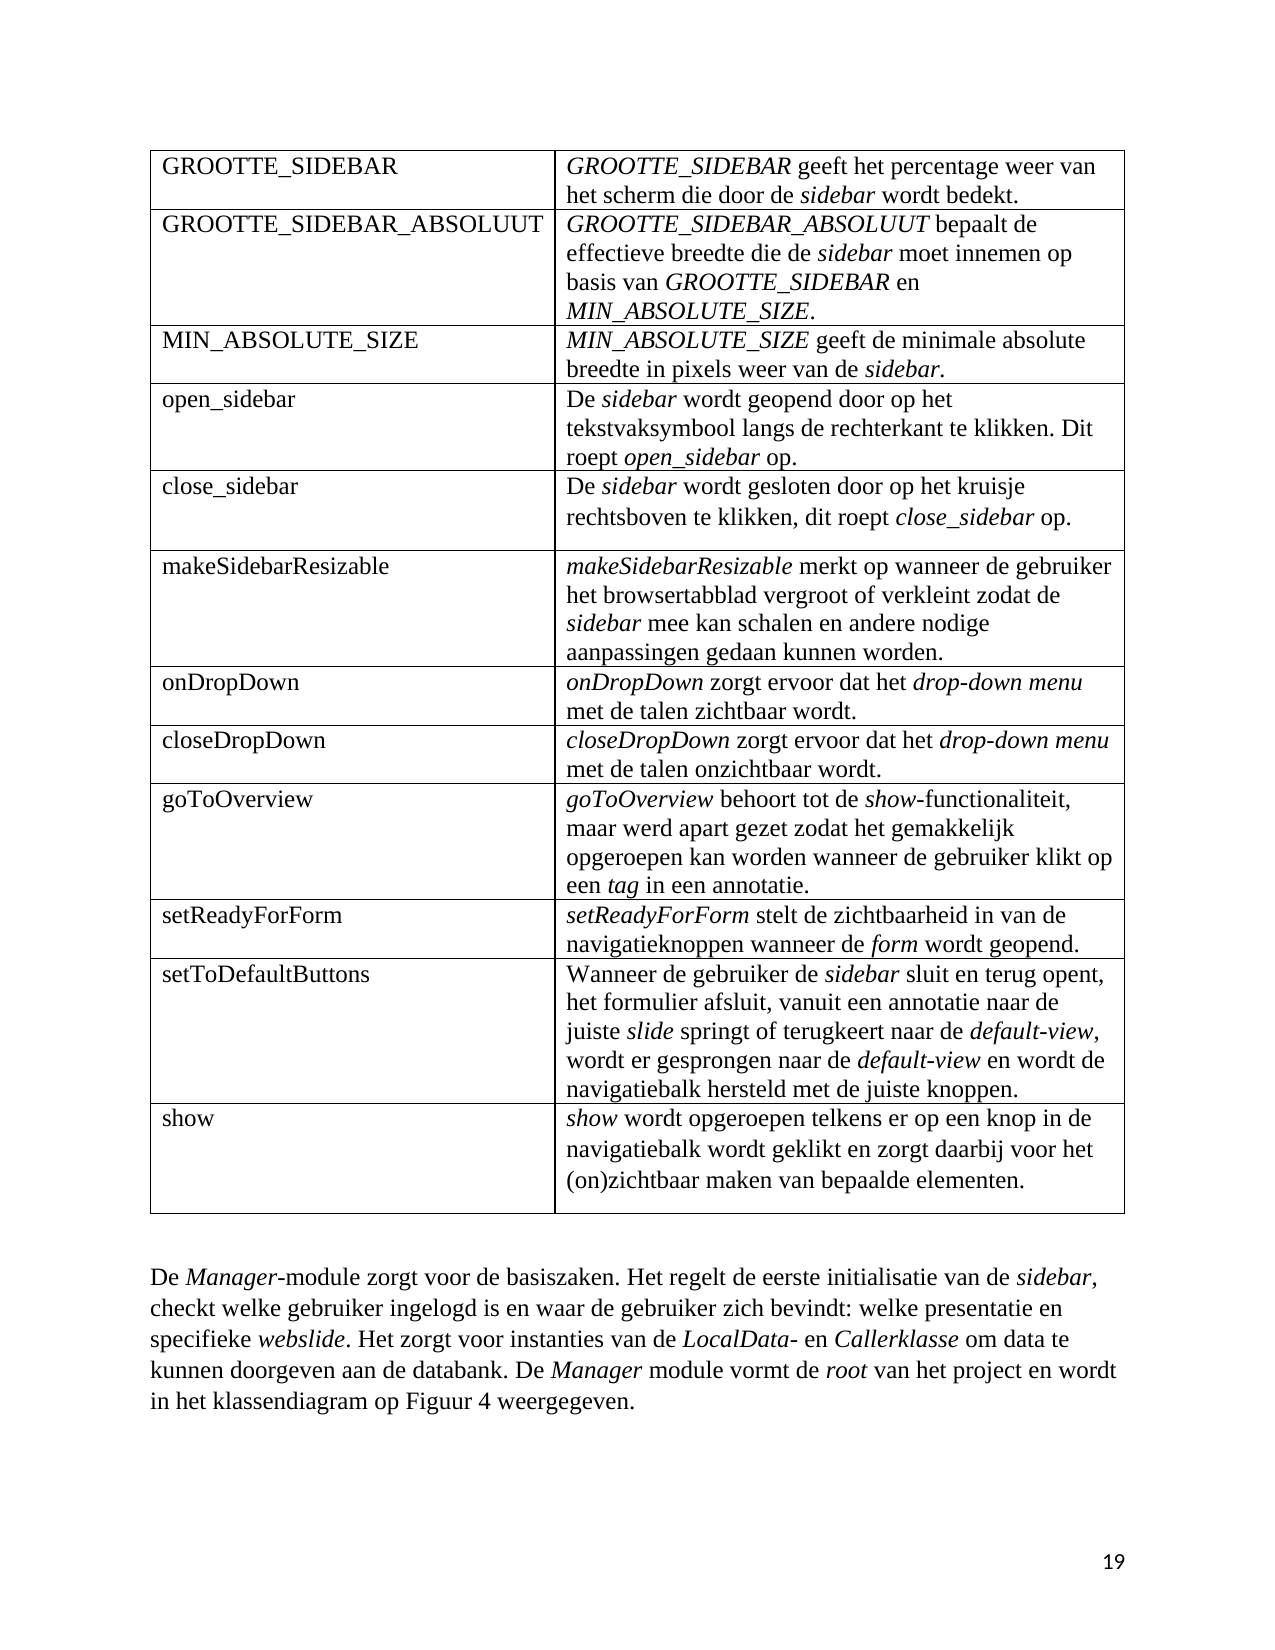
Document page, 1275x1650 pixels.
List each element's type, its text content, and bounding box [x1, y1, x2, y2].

table_cell De sidebar wordt gesloten door op het kruisje rechtsboven te klikken, dit roept close_sidebar op. [556, 471, 1124, 550]
table_cell close_sidebar [151, 471, 554, 550]
table_cell MIN_ABSOLUTE_SIZE [151, 326, 554, 383]
table_cell onDropDown zorgt ervoor dat het drop-down menu met de talen zichtbaar wordt. [556, 667, 1124, 724]
table_cell setReadyForForm [151, 900, 554, 958]
text De Manager-module zorgt voor de basiszaken. Het regelt de eerste initialisatie van de sidebar, checkt welke gebruiker ingelogd is en waar de gebruiker zich bevindt: welke presentatie en specifieke webslide. Het zorgt voor instanties van de LocalData- en Callerklasse om data te kunnen doorgeven aan de databank. De Manager module vormt de root van het project en wordt in het klassendiagram op Figuur 4 weergegeven. [150, 1262, 1125, 1415]
table_cell show wordt opgeroepen telkens er op een knop in de navigatiebalk wordt geklikt en zorgt daarbij voor het (on)zichtbaar maken van bepaalde elementen. [556, 1104, 1124, 1213]
table_cell GROOTTE_SIDEBAR geeft het percentage weer van het scherm die door de sidebar wordt bedekt. [556, 151, 1124, 208]
table_cell onDropDown [151, 667, 554, 724]
table_cell GROOTTE_SIDEBAR_ABSOLUUT bepaalt de effectieve breedte die de sidebar moet innemen op basis van GROOTTE_SIDEBAR en MIN_ABSOLUTE_SIZE. [556, 210, 1124, 324]
table_cell makeSidebarResizable merkt op wanneer de gebruiker het browsertabblad vergroot of verkleint zodat de sidebar mee kan schalen en andere nodige aanpassingen gedaan kunnen worden. [556, 551, 1124, 666]
table_cell setReadyForForm stelt de zichtbaarheid in van de navigatieknoppen wanneer de form wordt geopend. [556, 900, 1124, 958]
table_cell makeSidebarResizable [151, 551, 554, 666]
table_cell closeDropDown [151, 726, 554, 783]
table_cell MIN_ABSOLUTE_SIZE geeft de minimale absolute breedte in pixels weer van de sidebar. [556, 326, 1124, 383]
table_cell show [151, 1104, 554, 1213]
table_cell goToOverview behoort tot de show-functionaliteit, maar werd apart gezet zodat het gemakkelijk opgeroepen kan worden wanneer de gebruiker klikt op een tag in een annotatie. [556, 784, 1124, 899]
table_cell setToDefaultButtons [151, 959, 554, 1102]
table_cell Wanneer de gebruiker de sidebar sluit en terug opent, het formulier afsluit, vanuit een annotatie naar de juiste slide springt of terugkeert naar de default-view, wordt er gesprongen naar de default-view en wordt de navigatiebalk hersteld met de juiste knoppen. [556, 959, 1124, 1102]
table_cell GROOTTE_SIDEBAR [151, 151, 554, 208]
table_cell open_sidebar [151, 384, 554, 470]
table_cell closeDropDown zorgt ervoor dat het drop-down menu met de talen onzichtbaar wordt. [556, 726, 1124, 783]
table_cell De sidebar wordt geopend door op het tekstvaksymbool langs de rechterkant te klikken. Dit roept open_sidebar op. [556, 384, 1124, 470]
table_cell GROOTTE_SIDEBAR_ABSOLUUT [151, 210, 554, 324]
table_cell goToOverview [151, 784, 554, 899]
